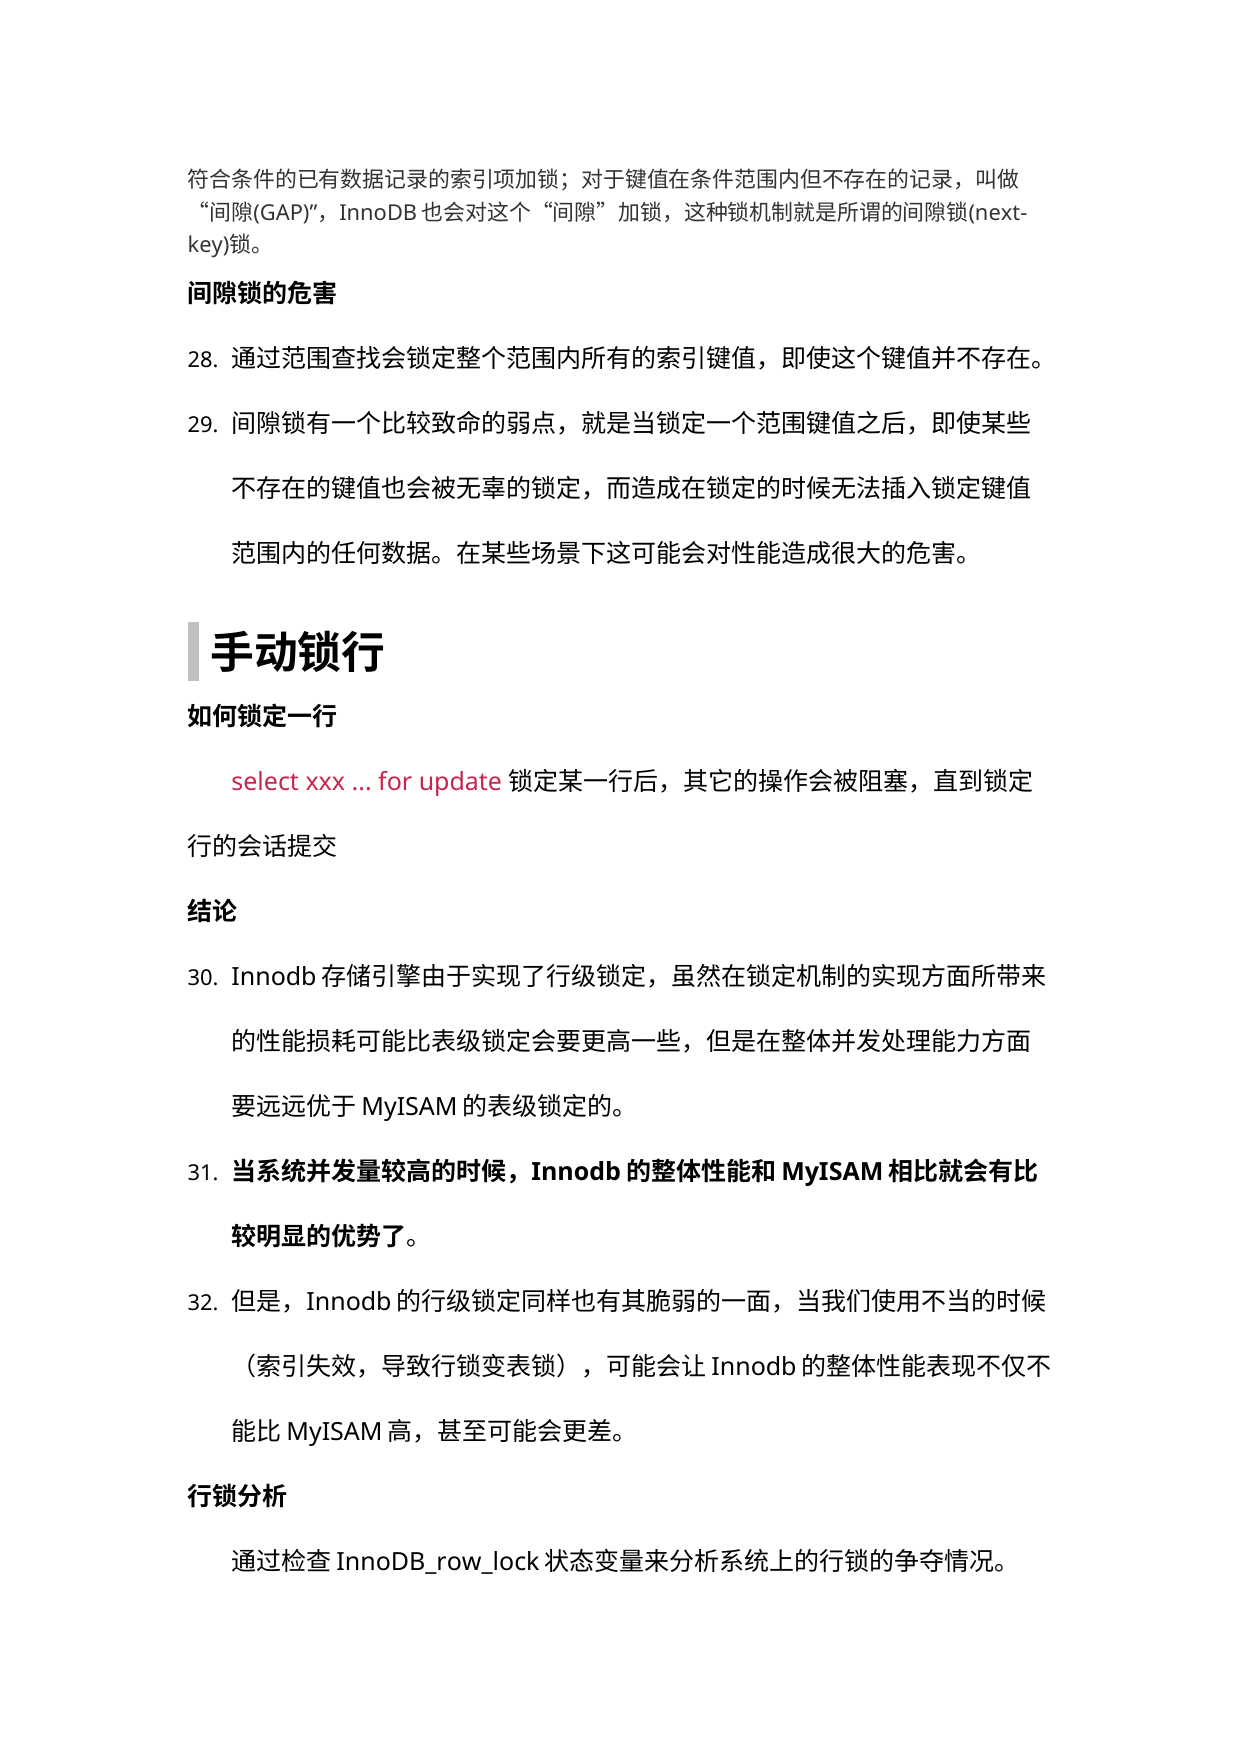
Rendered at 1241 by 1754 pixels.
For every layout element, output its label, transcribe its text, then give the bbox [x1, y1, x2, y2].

list 通过范围查找会锁定整个范围内所有的索引键值，即使这个键值并不存在。 [187, 324, 1053, 389]
list Innodb存储引擎由于实现了行级锁定，虽然在锁定机制的实现方面所带来的性能损耗可能比表级锁定会要更高一些，但是在整体并发处理能力方面要远远优于MyISAM的表级锁定的。 [187, 942, 1053, 1137]
list 当系统并发量较高的时候，Innodb的整体性能和MyISAM相比就会有比较明显的优势了。 [187, 1137, 1053, 1267]
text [187, 162, 1053, 259]
text 通过检查InnoDB_row_lock状态变量来分析系统上的行锁的争夺情况。 [187, 1527, 1053, 1592]
text 间隙锁的危害 [187, 259, 1053, 324]
text 结论 [187, 877, 1053, 942]
text 如何锁定一行 [187, 682, 1053, 747]
list 但是，Innodb的行级锁定同样也有其脆弱的一面，当我们使用不当的时候（索引失效，导致行锁变表锁），可能会让Innodb的整体性能表现不仅不能比MyISAM高，甚至可能会更差。 [187, 1267, 1053, 1462]
subtitle 手动锁行 [187, 617, 1053, 682]
list 间隙锁有一个比较致命的弱点，就是当锁定一个范围键值之后，即使某些不存在的键值也会被无辜的锁定，而造成在锁定的时候无法插入锁定键值范围内的任何数据。在某些场景下这可能会对性能造成很大的危害。 [187, 389, 1053, 584]
text 行锁分析 [187, 1462, 1053, 1527]
text select xxx ... for update 锁定某一行后，其它的操作会被阻塞，直到锁定行的会话提交 [187, 747, 1053, 877]
